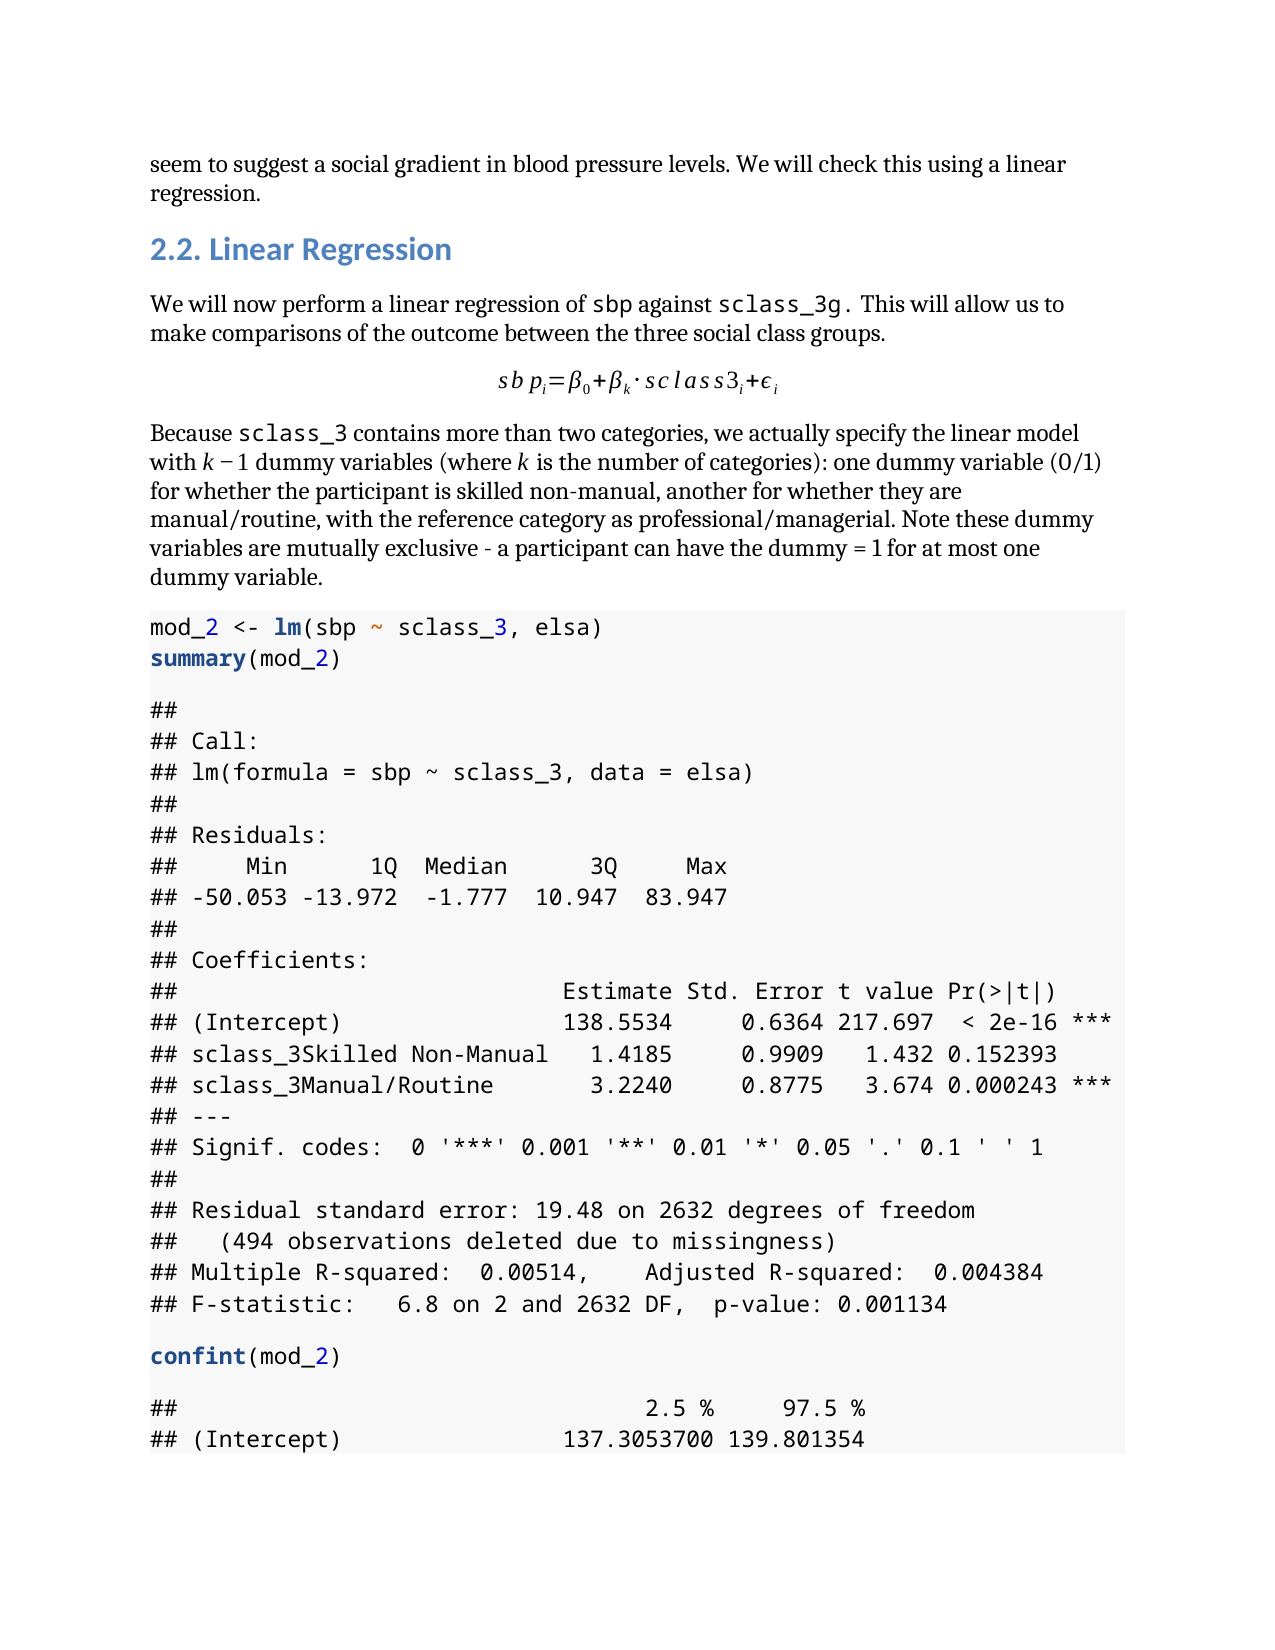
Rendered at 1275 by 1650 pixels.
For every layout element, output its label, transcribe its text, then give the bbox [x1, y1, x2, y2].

text We will now perform a linear regression of sbp against sclass_3g. This will allow us to make comparisons of the outcome between the three social class groups. [150, 288, 1125, 348]
text ## ## Call: ## lm(formula = sbp ~ sclass_3, data = elsa) ## ## Residuals: ## Min 1Q Median 3Q Max ## -50.053 -13.972 -1.777 10.947 83.947 ## ## Coefficients: ## Estimate Std. Error t value Pr(>|t|) ## (Intercept) 138.5534 0.6364 217.697 < 2e-16 *** ## sclass_3Skilled Non-Manual 1.4185 0.9909 1.432 0.152393 ## sclass_3Manual/Routine 3.2240 0.8775 3.674 0.000243 *** ## --- ## Signif. codes: 0 '***' 0.001 '**' 0.01 '*' 0.05 '.' 0.1 ' ' 1 ## ## Residual standard error: 19.48 on 2632 degrees of freedom ## (494 observations deleted due to missingness) ## Multiple R-squared: 0.00514, Adjusted R-squared: 0.004384 ## F-statistic: 6.8 on 2 and 2632 DF, p-value: 0.001134 [150, 694, 1125, 1319]
subtitle 2.2. Linear Regression [150, 228, 1125, 269]
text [150, 150, 1125, 207]
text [150, 1392, 1125, 1454]
text mod_2 <- lm(sbp ~ sclass_3, elsa) summary(mod_2) [342, 610, 1125, 673]
text Because sclass_3 contains more than two categories, we actually specify the linear model with dummy variables (where is the number of categories): one dummy variable (0/1) for whether the participant is skilled non-manual, another for whether they are manual/routine, with the reference category as professional/managerial. Note these dummy variables are mutually exclusive - a participant can have the dummy = 1 for at most one dummy variable. [150, 417, 1125, 592]
text confint(mod_2) [150, 1339, 1125, 1371]
